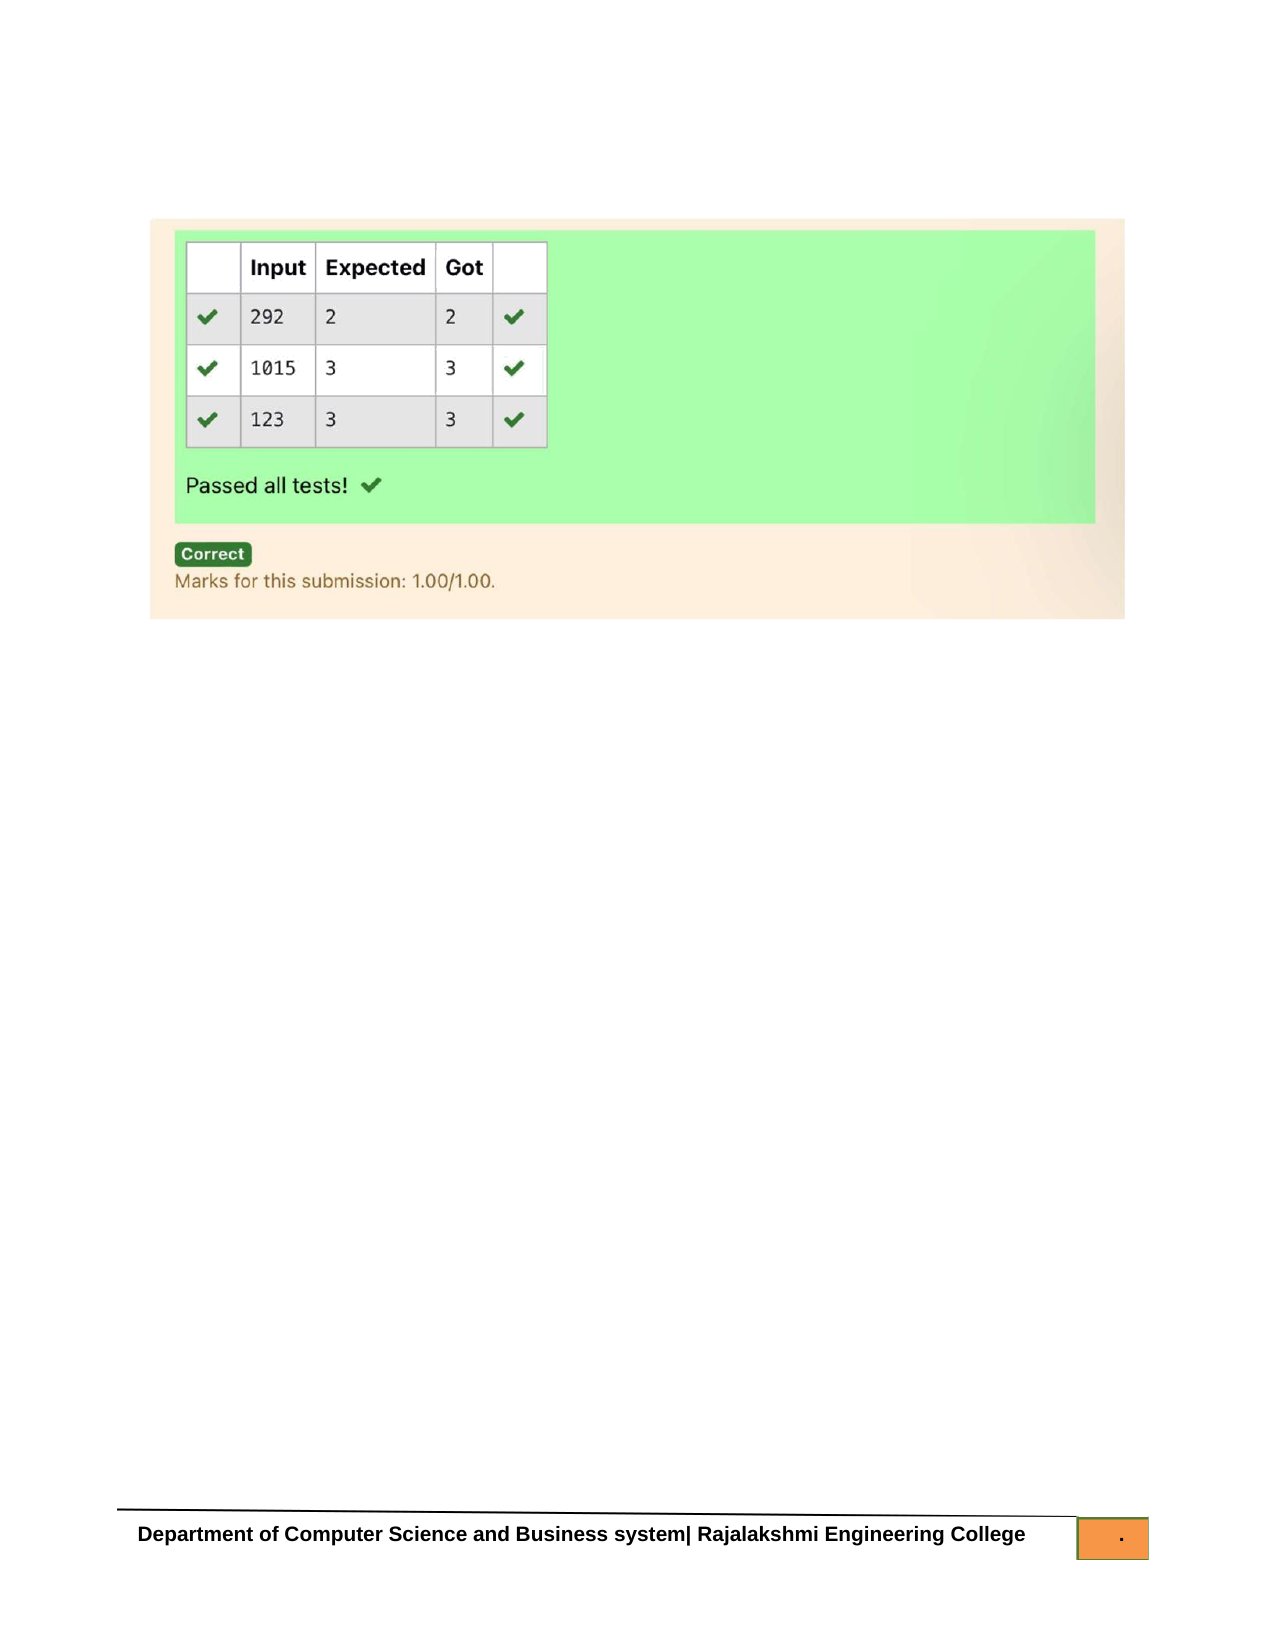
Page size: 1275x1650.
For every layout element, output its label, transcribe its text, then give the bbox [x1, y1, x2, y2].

picture [117, 1508, 1149, 1560]
text Department of Computer Science and Business system| Rajalakshmi Engineering College [137, 1522, 1073, 1546]
picture [149, 218, 1126, 620]
